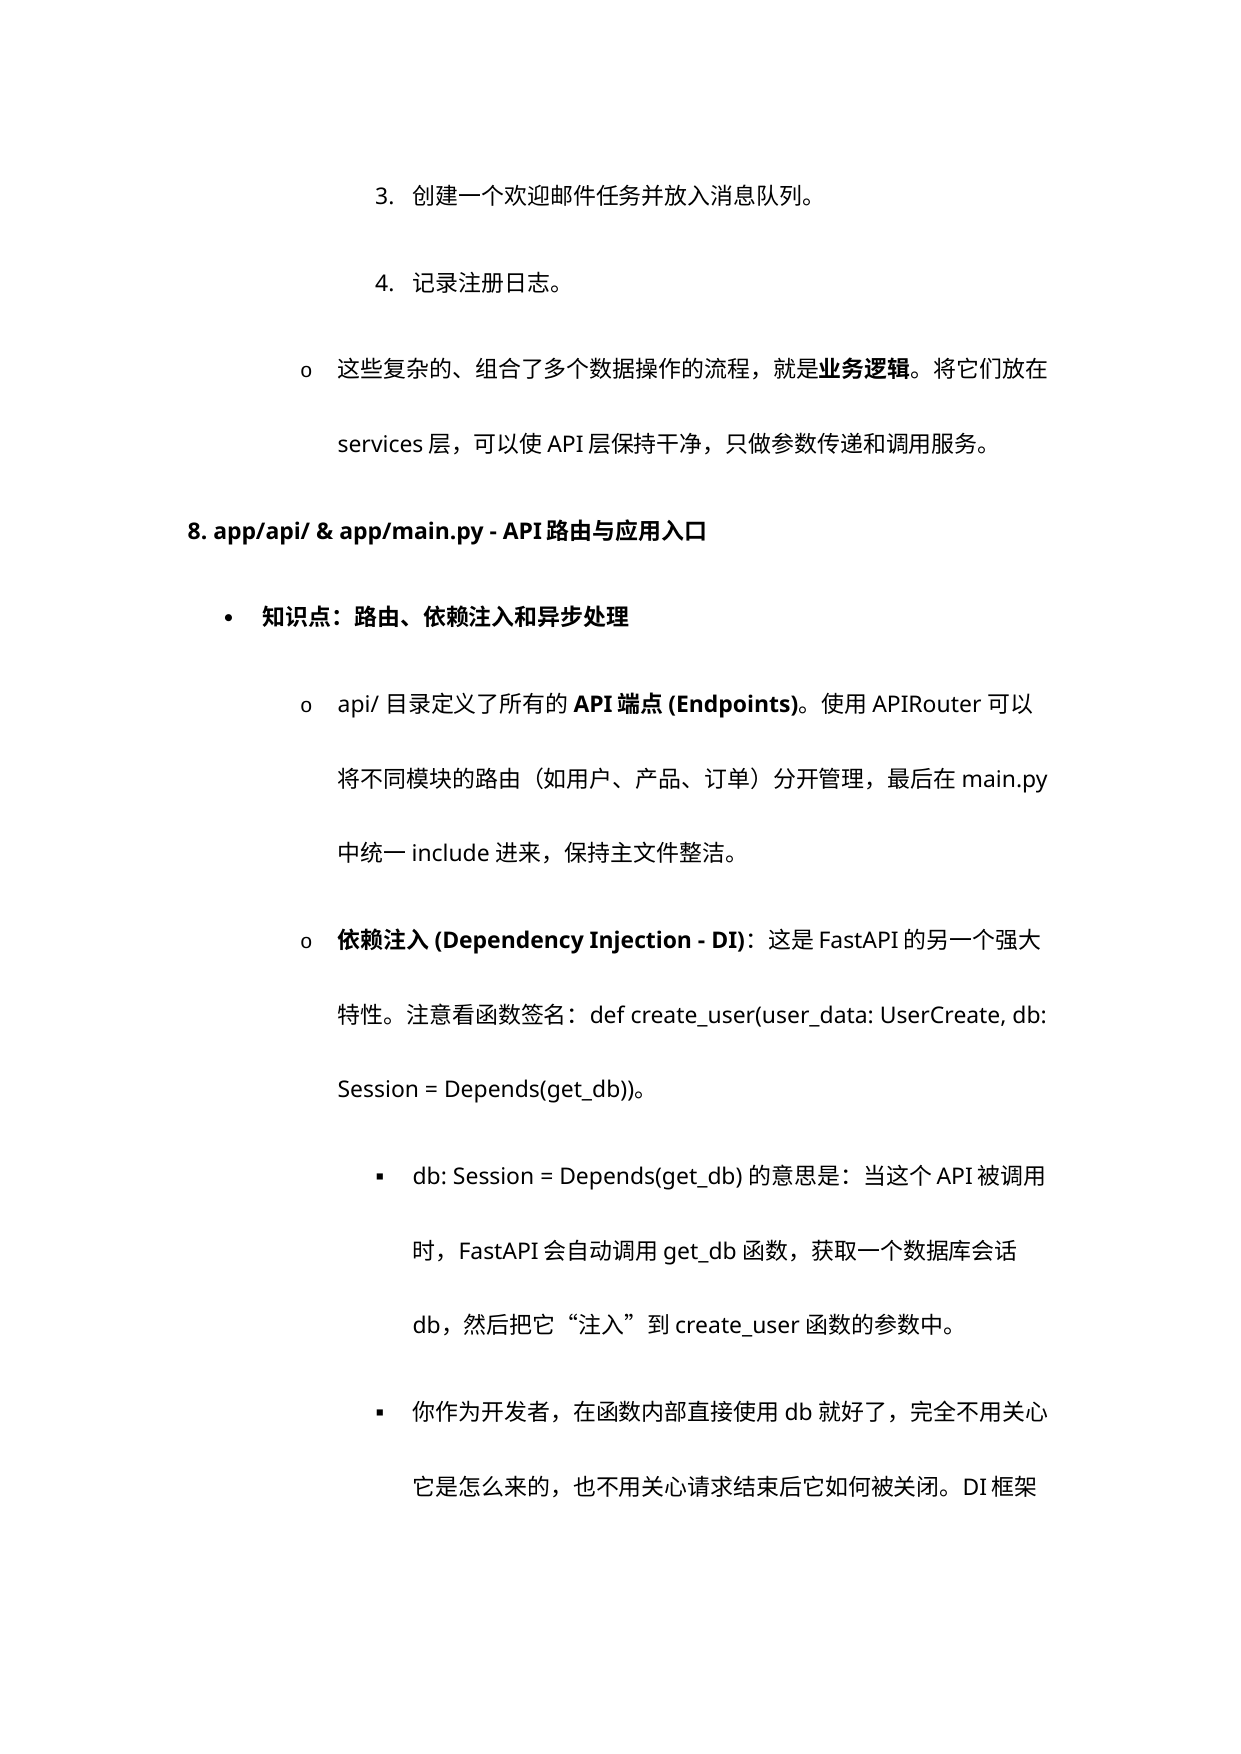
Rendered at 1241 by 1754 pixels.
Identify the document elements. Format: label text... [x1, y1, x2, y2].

list 这些复杂的、组合了多个数据操作的流程，就是业务逻辑。将它们放在services层，可以使API层保持干净，只做参数传递和调用服务。 [300, 335, 1053, 475]
list 记录注册日志。 [375, 249, 1053, 314]
list api/ 目录定义了所有的 API端点 (Endpoints)。使用 APIRouter 可以将不同模块的路由（如用户、产品、订单）分开管理，最后在 main.py 中统一 include 进来，保持主文件整洁。 [300, 670, 1053, 884]
list 知识点：路由、依赖注入和异步处理 [225, 583, 1053, 648]
list db: Session = Depends(get_db) 的意思是：当这个API被调用时，FastAPI会自动调用 get_db 函数，获取一个数据库会话 db，然后把它“注入”到 create_user 函数的参数中。 [375, 1142, 1053, 1356]
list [375, 1378, 1053, 1518]
text 8. app/api/ & app/main.py - API路由与应用入口 [187, 497, 1053, 562]
list 依赖注入 (Dependency Injection - DI)：这是FastAPI的另一个强大特性。注意看函数签名：def create_user(user_data: UserCreate, db: Session = Depends(get_db))。 [300, 906, 1053, 1120]
list 创建一个欢迎邮件任务并放入消息队列。 [375, 162, 1053, 227]
